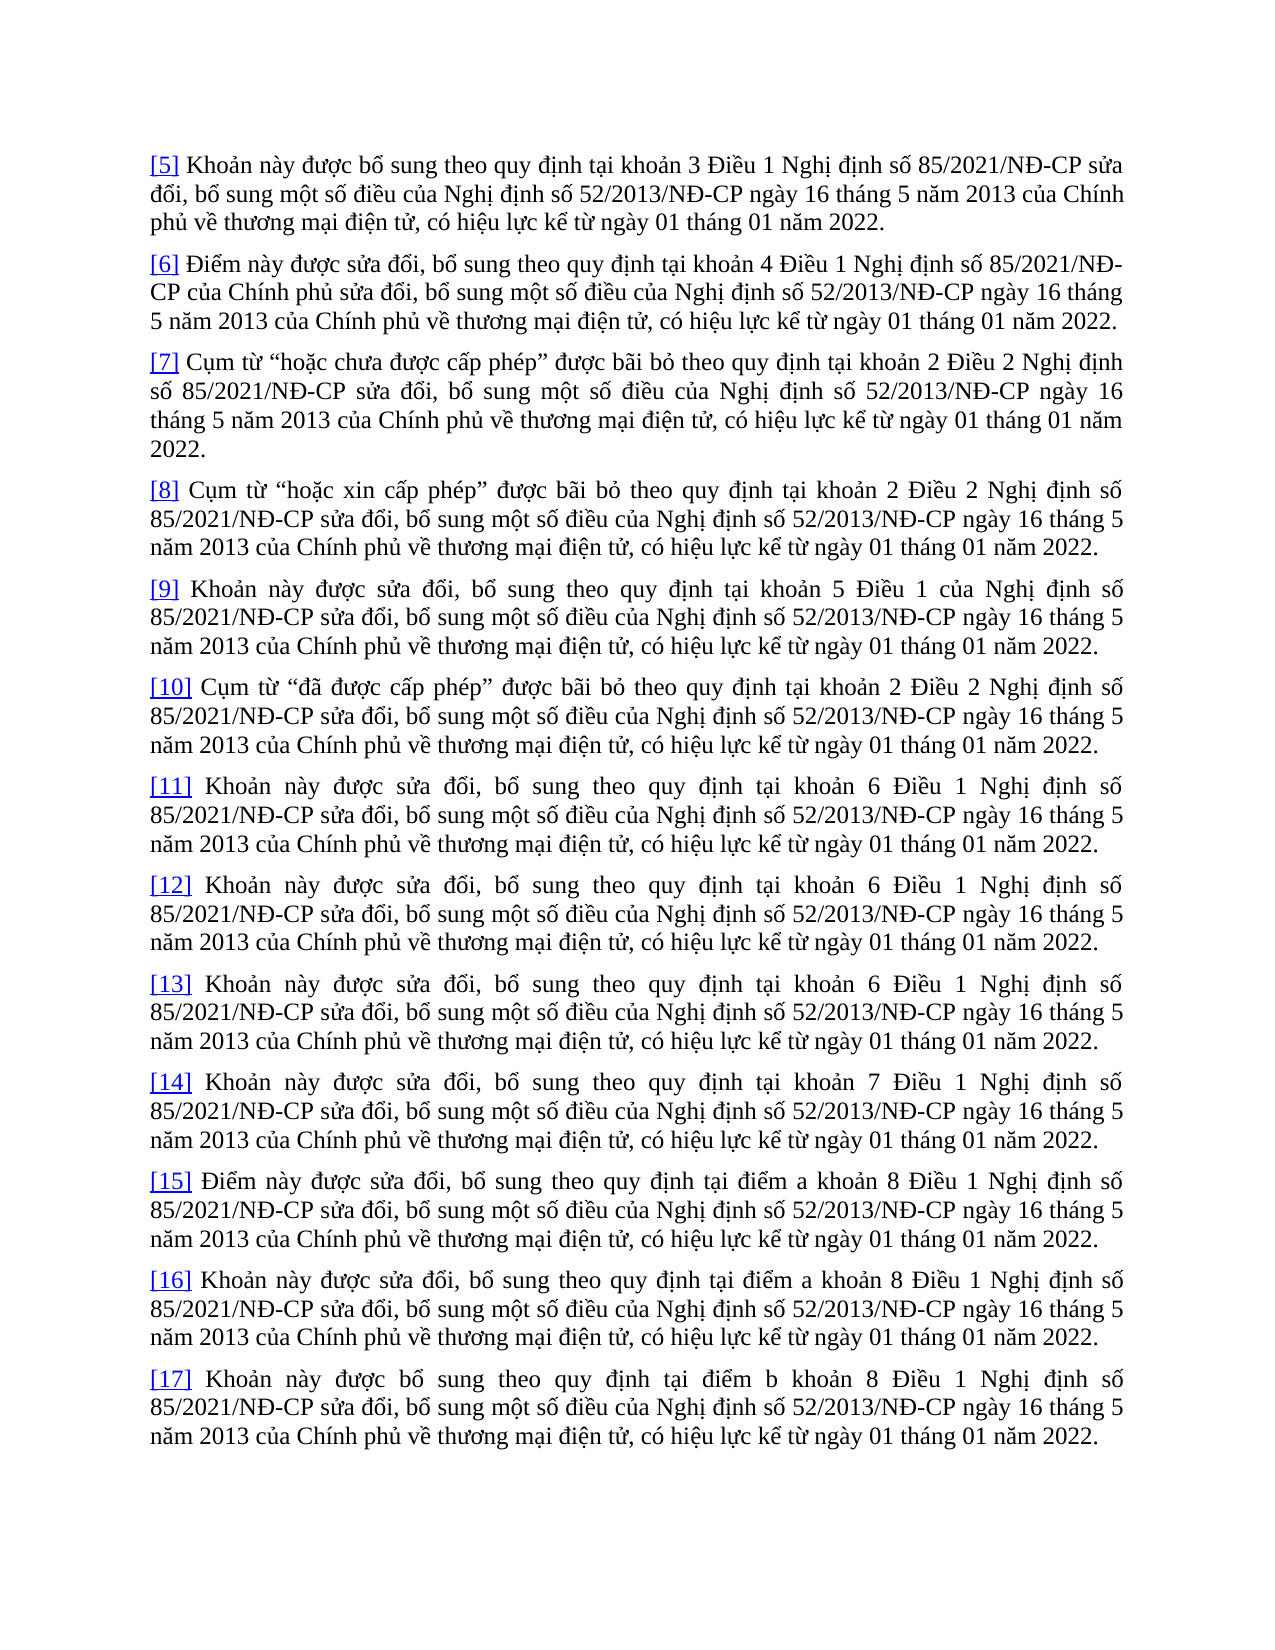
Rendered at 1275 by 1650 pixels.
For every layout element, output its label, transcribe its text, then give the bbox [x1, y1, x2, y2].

text [10] Cụm từ “đã được cấp phép” được bãi bỏ theo quy định tại khoản 2 Điều 2 Nghị định số 85/2021/NĐ-CP sửa đổi, bổ sung một số điều của Nghị định số 52/2013/NĐ-CP ngày 16 tháng 5 năm 2013 của Chính phủ về thương mại điện tử, có hiệu lực kể từ ngày 01 tháng 01 năm 2022. [150, 672, 1125, 759]
text [16] Khoản này được sửa đổi, bổ sung theo quy định tại điểm a khoản 8 Điều 1 Nghị định số 85/2021/NĐ-CP sửa đổi, bổ sung một số điều của Nghị định số 52/2013/NĐ-CP ngày 16 tháng 5 năm 2013 của Chính phủ về thương mại điện tử, có hiệu lực kể từ ngày 01 tháng 01 năm 2022. [150, 1265, 1125, 1351]
text [15] Điểm này được sửa đổi, bổ sung theo quy định tại điểm a khoản 8 Điều 1 Nghị định số 85/2021/NĐ-CP sửa đổi, bổ sung một số điều của Nghị định số 52/2013/NĐ-CP ngày 16 tháng 5 năm 2013 của Chính phủ về thương mại điện tử, có hiệu lực kể từ ngày 01 tháng 01 năm 2022. [150, 1166, 1125, 1252]
text [9] Khoản này được sửa đổi, bổ sung theo quy định tại khoản 5 Điều 1 của Nghị định số 85/2021/NĐ-CP sửa đổi, bổ sung một số điều của Nghị định số 52/2013/NĐ-CP ngày 16 tháng 5 năm 2013 của Chính phủ về thương mại điện tử, có hiệu lực kể từ ngày 01 tháng 01 năm 2022. [150, 574, 1125, 660]
text [12] Khoản này được sửa đổi, bổ sung theo quy định tại khoản 6 Điều 1 Nghị định số 85/2021/NĐ-CP sửa đổi, bổ sung một số điều của Nghị định số 52/2013/NĐ-CP ngày 16 tháng 5 năm 2013 của Chính phủ về thương mại điện tử, có hiệu lực kể từ ngày 01 tháng 01 năm 2022. [150, 870, 1125, 956]
text [17] Khoản này được bổ sung theo quy định tại điểm b khoản 8 Điều 1 Nghị định số 85/2021/NĐ-CP sửa đổi, bổ sung một số điều của Nghị định số 52/2013/NĐ-CP ngày 16 tháng 5 năm 2013 của Chính phủ về thương mại điện tử, có hiệu lực kể từ ngày 01 tháng 01 năm 2022. [150, 1364, 1125, 1450]
text [7] Cụm từ “hoặc chưa được cấp phép” được bãi bỏ theo quy định tại khoản 2 Điều 2 Nghị định số 85/2021/NĐ-CP sửa đổi, bổ sung một số điều của Nghị định số 52/2013/NĐ-CP ngày 16 tháng 5 năm 2013 của Chính phủ về thương mại điện tử, có hiệu lực kể từ ngày 01 tháng 01 năm 2022. [150, 347, 1125, 462]
text [11] Khoản này được sửa đổi, bổ sung theo quy định tại khoản 6 Điều 1 Nghị định số 85/2021/NĐ-CP sửa đổi, bổ sung một số điều của Nghị định số 52/2013/NĐ-CP ngày 16 tháng 5 năm 2013 của Chính phủ về thương mại điện tử, có hiệu lực kể từ ngày 01 tháng 01 năm 2022. [150, 771, 1125, 857]
text [5] Khoản này được bổ sung theo quy định tại khoản 3 Điều 1 Nghị định số 85/2021/NĐ-CP sửa đổi, bổ sung một số điều của Nghị định số 52/2013/NĐ-CP ngày 16 tháng 5 năm 2013 của Chính phủ về thương mại điện tử, có hiệu lực kể từ ngày 01 tháng 01 năm 2022. [150, 150, 1125, 236]
text [14] Khoản này được sửa đổi, bổ sung theo quy định tại khoản 7 Điều 1 Nghị định số 85/2021/NĐ-CP sửa đổi, bổ sung một số điều của Nghị định số 52/2013/NĐ-CP ngày 16 tháng 5 năm 2013 của Chính phủ về thương mại điện tử, có hiệu lực kể từ ngày 01 tháng 01 năm 2022. [150, 1067, 1125, 1154]
text [6] Điểm này được sửa đổi, bổ sung theo quy định tại khoản 4 Điều 1 Nghị định số 85/2021/NĐ-CP của Chính phủ sửa đổi, bổ sung một số điều của Nghị định số 52/2013/NĐ-CP ngày 16 tháng 5 năm 2013 của Chính phủ về thương mại điện tử, có hiệu lực kể từ ngày 01 tháng 01 năm 2022. [150, 249, 1125, 335]
text [13] Khoản này được sửa đổi, bổ sung theo quy định tại khoản 6 Điều 1 Nghị định số 85/2021/NĐ-CP sửa đổi, bổ sung một số điều của Nghị định số 52/2013/NĐ-CP ngày 16 tháng 5 năm 2013 của Chính phủ về thương mại điện tử, có hiệu lực kể từ ngày 01 tháng 01 năm 2022. [150, 969, 1125, 1055]
text [8] Cụm từ “hoặc xin cấp phép” được bãi bỏ theo quy định tại khoản 2 Điều 2 Nghị định số 85/2021/NĐ-CP sửa đổi, bổ sung một số điều của Nghị định số 52/2013/NĐ-CP ngày 16 tháng 5 năm 2013 của Chính phủ về thương mại điện tử, có hiệu lực kể từ ngày 01 tháng 01 năm 2022. [150, 475, 1125, 561]
